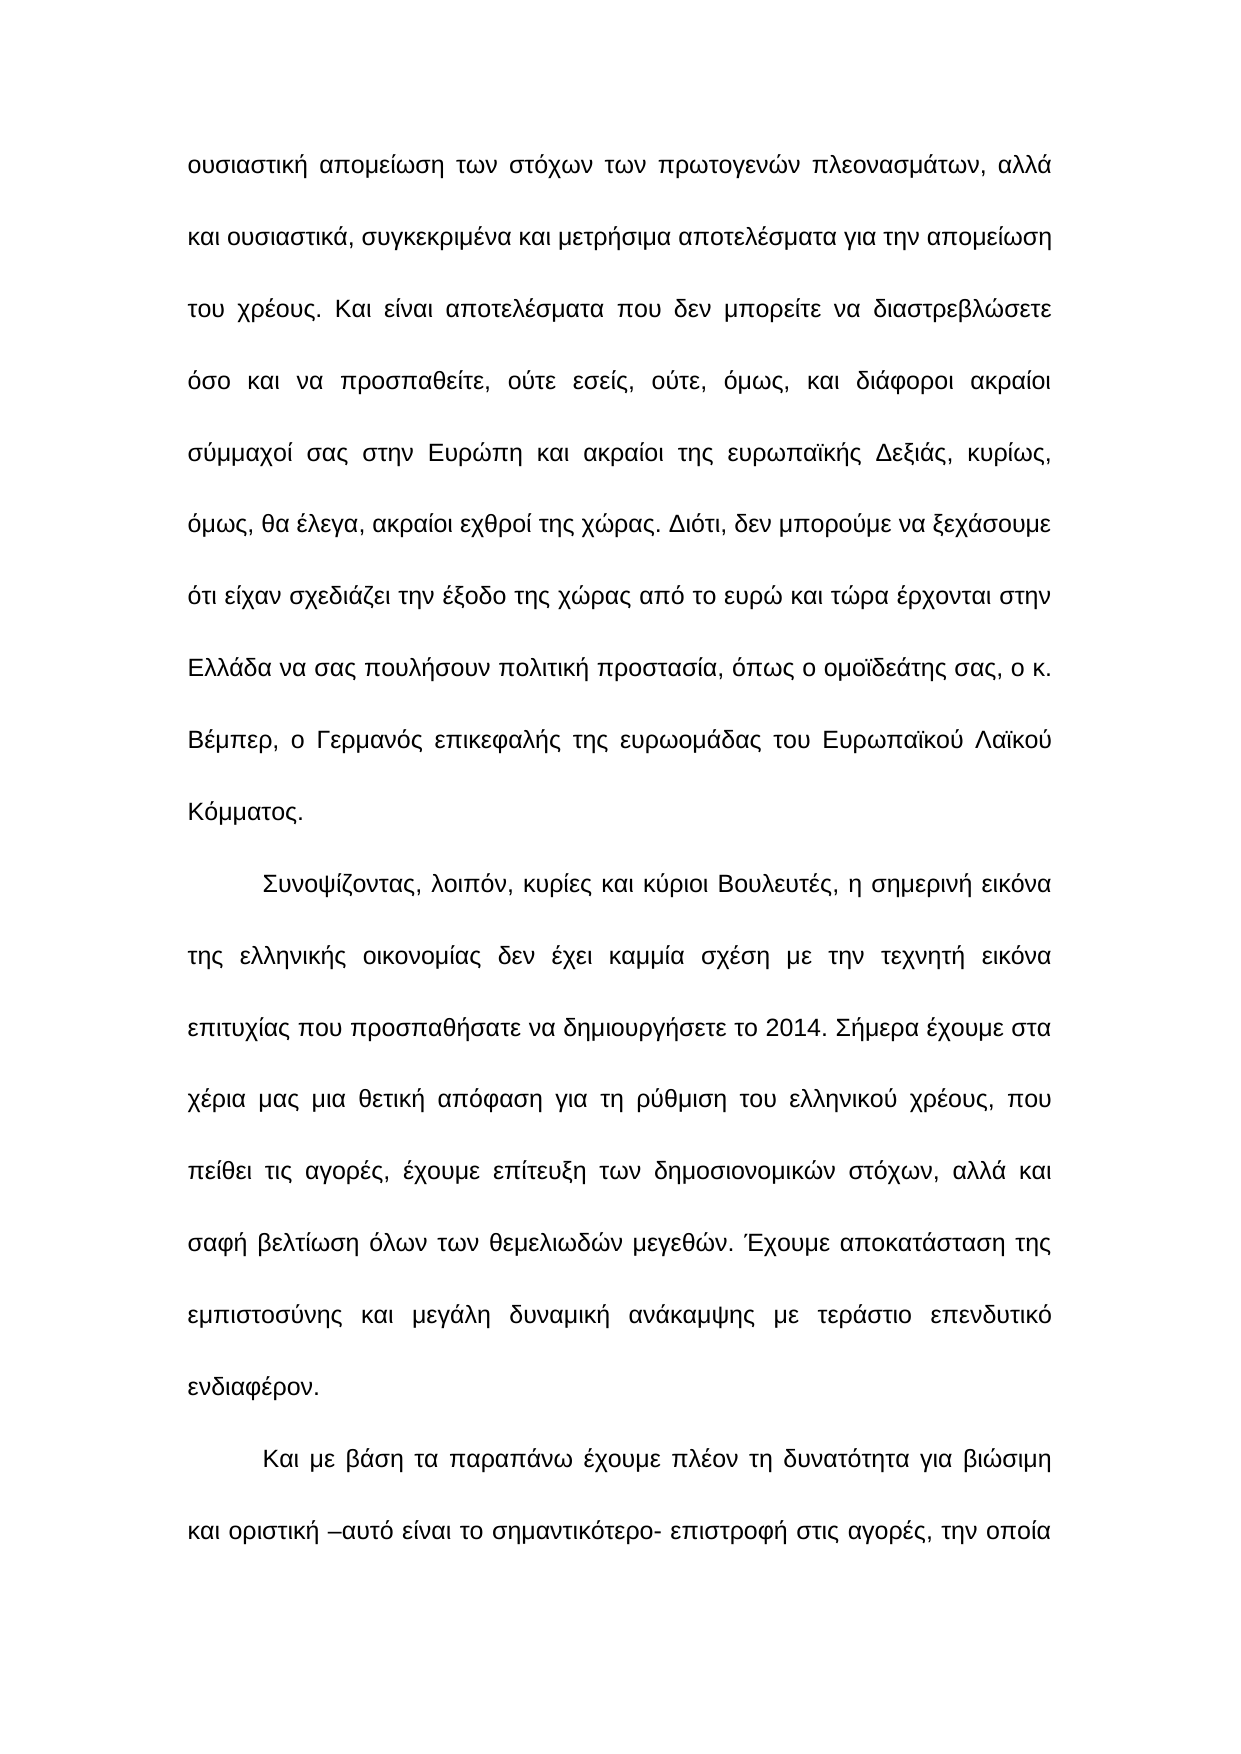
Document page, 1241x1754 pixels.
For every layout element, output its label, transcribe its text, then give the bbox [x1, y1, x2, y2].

text Συνοψίζοντας, λοιπόν, κυρίες και κύριοι Βουλευτές, η σημερινή εικόνα της ελληνικής οικονομίας δεν έχει καμμία σχέση με την τεχνητή εικόνα επιτυχίας που προσπαθήσατε να δημιουργήσετε το 2014. Σήμερα έχουμε στα χέρια μας μια θετική απόφαση για τη ρύθμιση του ελληνικού χρέους, που πείθει τις αγορές, έχουμε επίτευξη των δημοσιονομικών στόχων, αλλά και σαφή βελτίωση όλων των θεμελιωδών μεγεθών. Έχουμε αποκατάσταση της εμπιστοσύνης και μεγάλη δυναμική ανάκαμψης με τεράστιο επενδυτικό ενδιαφέρον. [187, 869, 1053, 1401]
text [187, 1444, 1053, 1544]
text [187, 150, 1053, 826]
